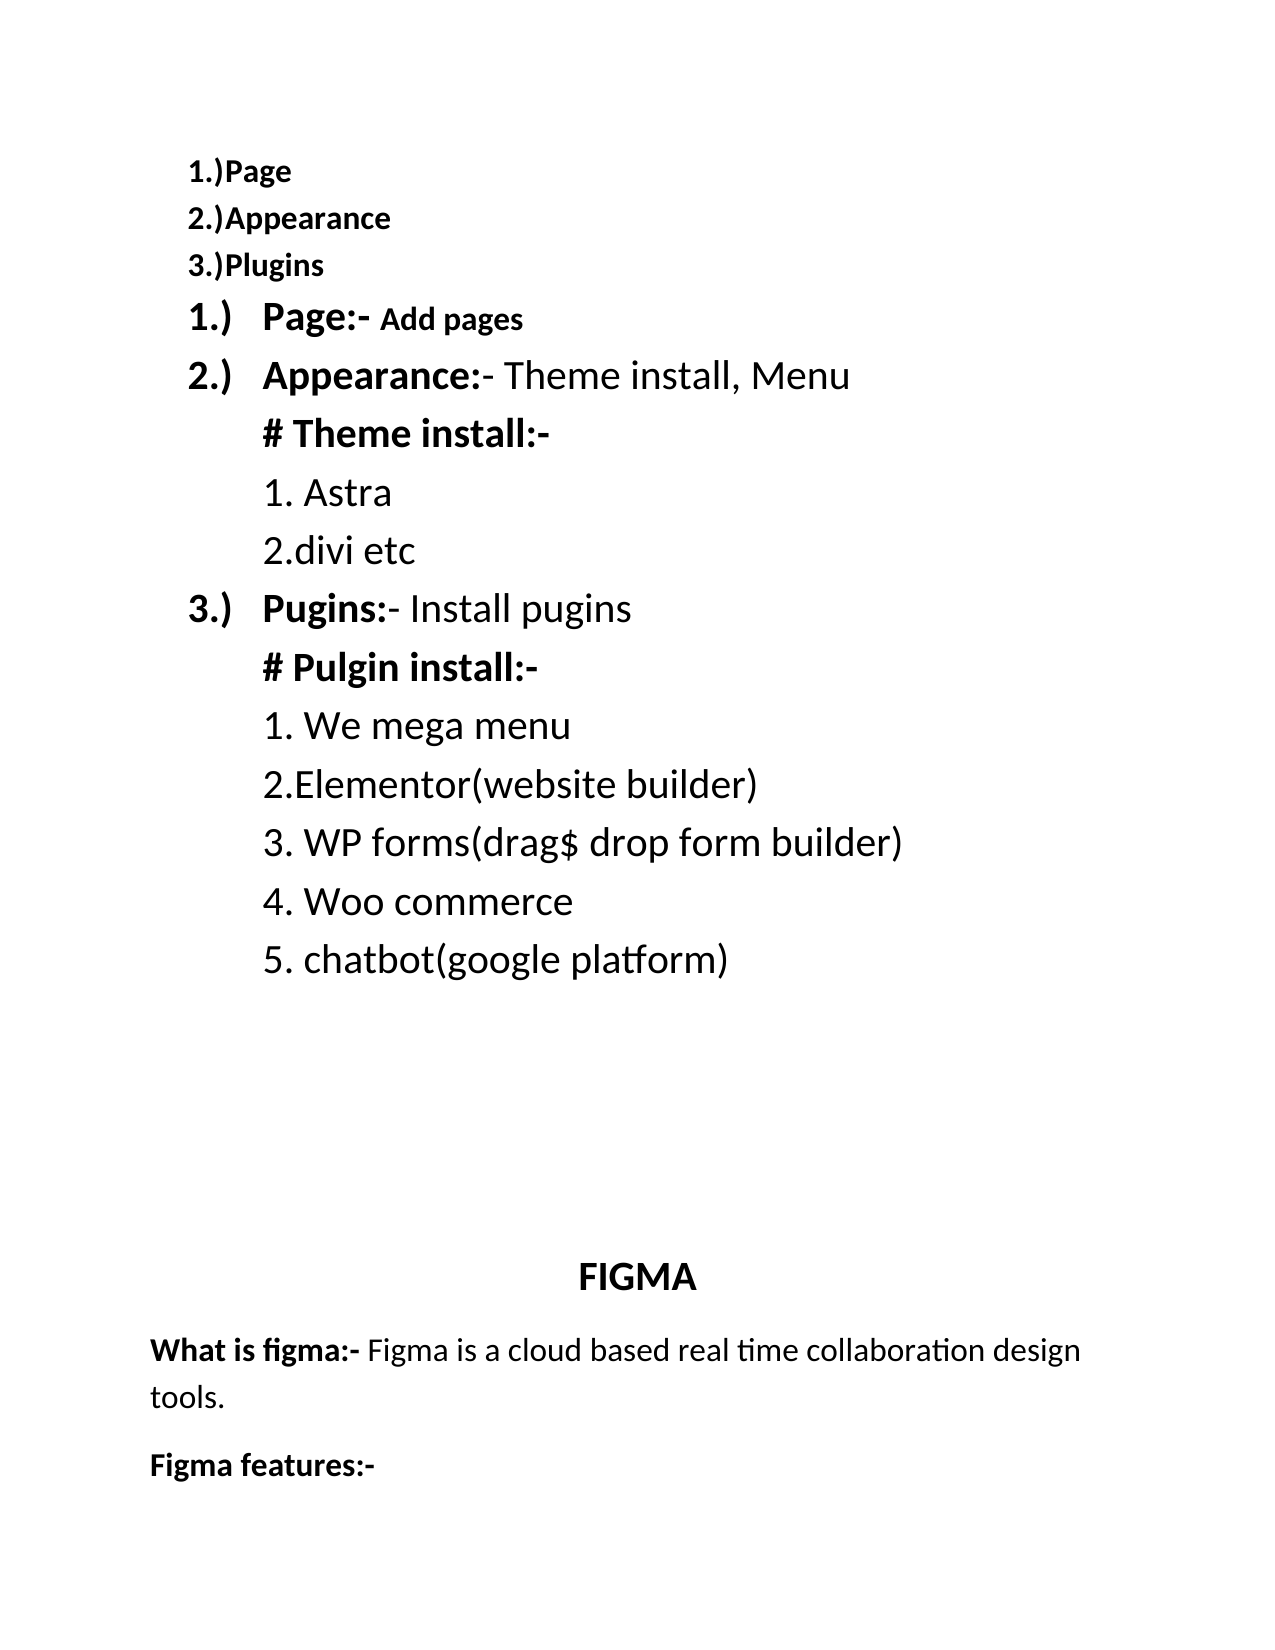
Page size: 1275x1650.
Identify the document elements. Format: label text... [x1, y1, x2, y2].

list 1. We mega menu [262, 699, 1125, 750]
list Plugins [187, 243, 1125, 284]
text Figma features:- [150, 1444, 1125, 1484]
list 5. chatbot(google platform) [262, 933, 1125, 984]
list 1. Astra [262, 466, 1125, 516]
list Pugins:- Install pugins [187, 582, 1125, 633]
list 2.Elementor(website builder) [262, 758, 1125, 809]
list # Theme install:- [262, 407, 1125, 458]
text What is figma:- Figma is a cloud based real time collaboration design tools. [150, 1329, 1125, 1417]
list Appearance [187, 197, 1125, 237]
list 4. Woo commerce [262, 875, 1125, 926]
list Appearance:- Theme install, Menu [187, 349, 1125, 399]
list Page [187, 150, 1125, 191]
list 3. WP forms(drag$ drop form builder) [262, 816, 1125, 867]
list # Pulgin install:- [262, 641, 1125, 692]
list 2.divi etc [262, 524, 1125, 575]
text FIGMA [150, 1250, 1125, 1301]
list Page:- Add pages [187, 290, 1125, 341]
